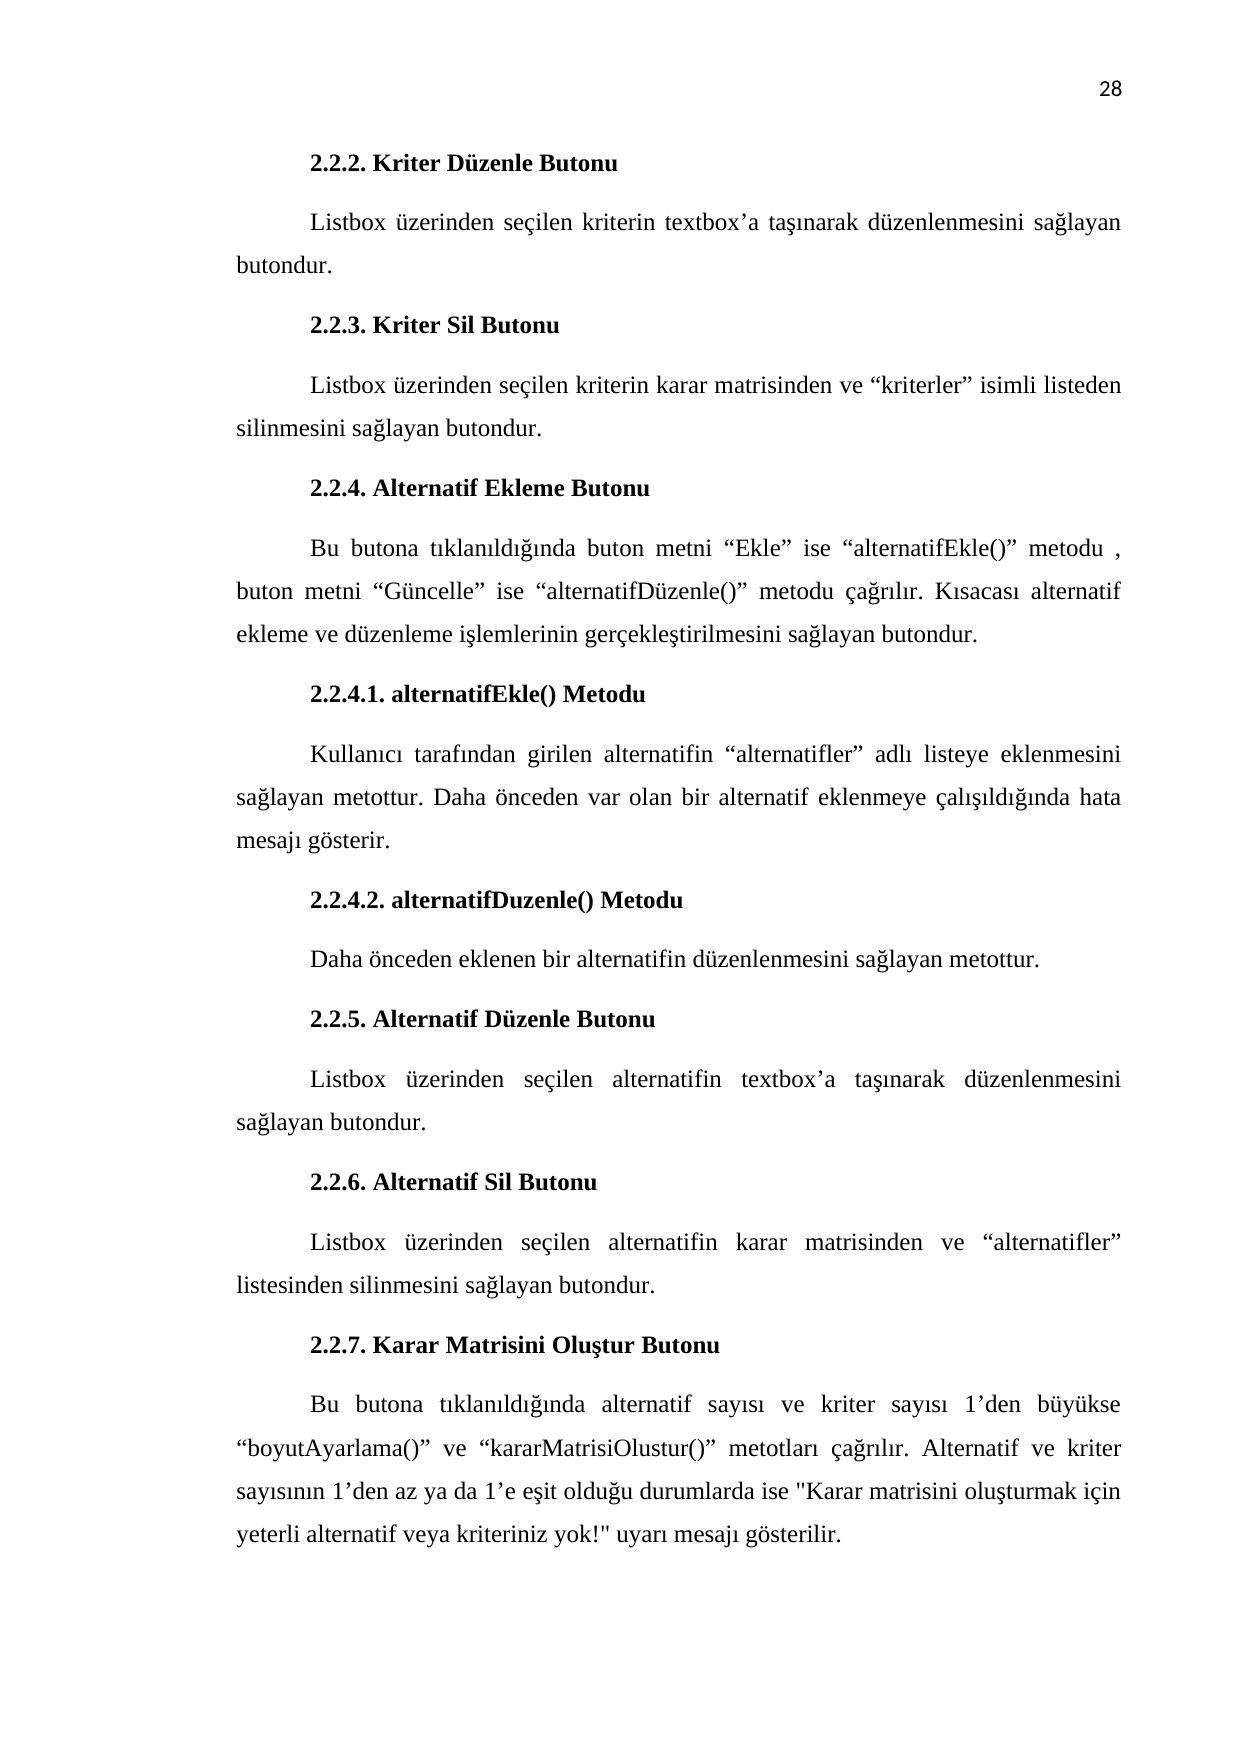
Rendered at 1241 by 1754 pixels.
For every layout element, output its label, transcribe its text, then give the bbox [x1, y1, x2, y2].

text Kullanıcı tarafından girilen alternatifin “alternatifler” adlı listeye eklenmesini sağlayan metottur. Daha önceden var olan bir alternatif eklenmeye çalışıldığında hata mesajı gösterir. [236, 739, 1122, 854]
text Daha önceden eklenen bir alternatifin düzenlenmesini sağlayan metottur. [236, 944, 1122, 973]
text 2.2.4.2. alternatifDuzenle() Metodu [236, 885, 1122, 913]
text 2.2.4.1. alternatifEkle() Metodu [236, 679, 1122, 708]
text Bu butona tıklanıldığında alternatif sayısı ve kriter sayısı 1’den büyükse “boyutAyarlama()” ve “kararMatrisiOlustur()” metotları çağrılır. Alternatif ve kriter sayısının 1’den az ya da 1’e eşit olduğu durumlarda ise "Karar matrisini oluşturmak için yeterli alternatif veya kriteriniz yok!" uyarı mesajı gösterilir. [236, 1389, 1122, 1548]
text 2.2.4. Alternatif Ekleme Butonu [236, 473, 1122, 502]
text 2.2.6. Alternatif Sil Butonu [236, 1167, 1122, 1196]
text Listbox üzerinden seçilen alternatifin textbox’a taşınarak düzenlenmesini sağlayan butondur. [236, 1064, 1122, 1136]
text 2.2.3. Kriter Sil Butonu [236, 310, 1122, 339]
text Listbox üzerinden seçilen kriterin karar matrisinden ve “kriterler” isimli listeden silinmesini sağlayan butondur. [236, 370, 1122, 442]
text Listbox üzerinden seçilen alternatifin karar matrisinden ve “alternatifler” listesinden silinmesini sağlayan butondur. [236, 1227, 1122, 1299]
text 2.2.5. Alternatif Düzenle Butonu [236, 1004, 1122, 1033]
text 2.2.2. Kriter Düzenle Butonu [236, 148, 1122, 176]
text Bu butona tıklanıldığında buton metni “Ekle” ise “alternatifEkle()” metodu , buton metni “Güncelle” ise “alternatifDüzenle()” metodu çağrılır. Kısacası alternatif ekleme ve düzenleme işlemlerinin gerçekleştirilmesini sağlayan butondur. [236, 533, 1122, 648]
text 2.2.7. Karar Matrisini Oluştur Butonu [236, 1330, 1122, 1358]
text Listbox üzerinden seçilen kriterin textbox’a taşınarak düzenlenmesini sağlayan butondur. [236, 207, 1122, 279]
